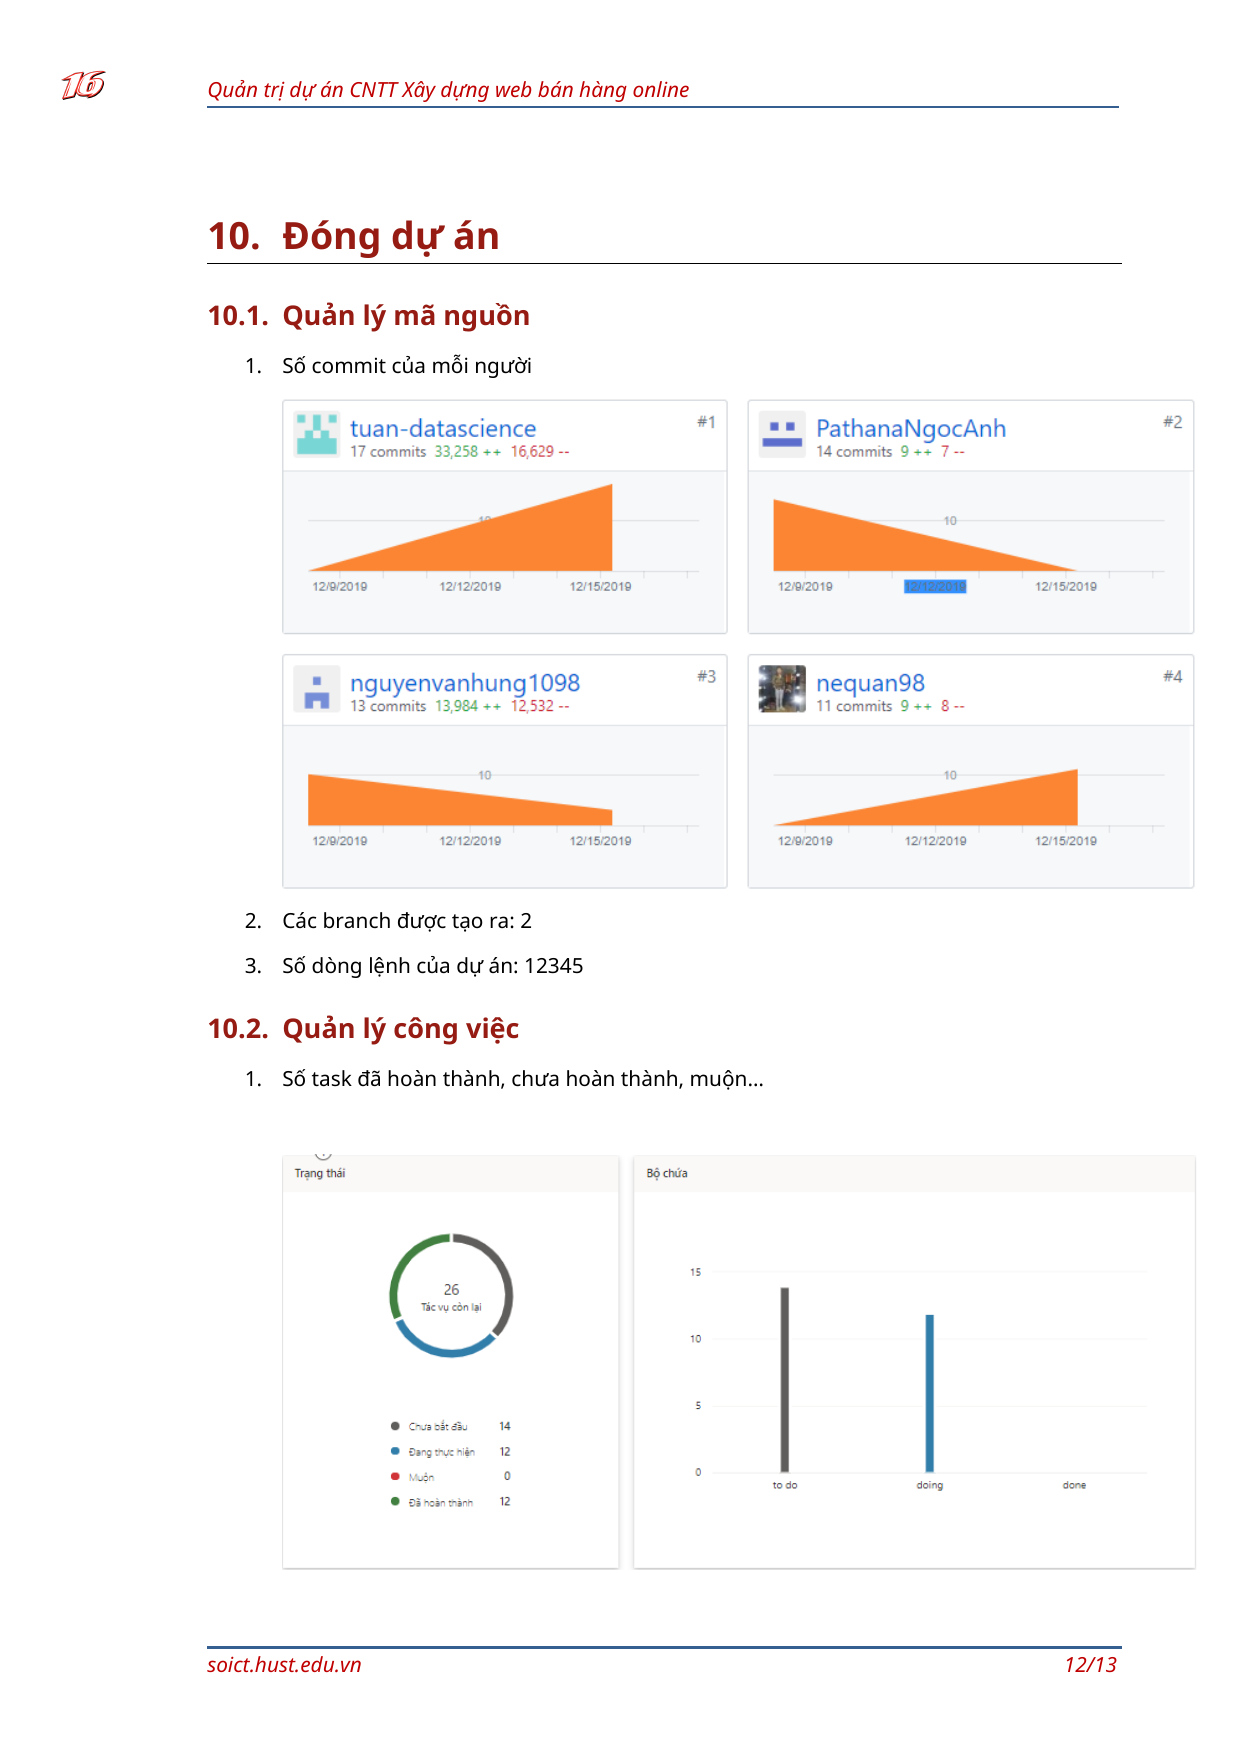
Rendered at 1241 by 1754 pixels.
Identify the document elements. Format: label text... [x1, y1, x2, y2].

subtitle Quản lý công việc [207, 1009, 1122, 1046]
picture [282, 396, 1197, 890]
list Số task đã hoàn thành, chưa hoàn thành, muộn… [244, 1064, 1122, 1092]
list Các branch được tạo ra: 2 [244, 906, 1122, 935]
picture [282, 1154, 1197, 1570]
list Số dòng lệnh của dự án: 12345 [244, 951, 1122, 980]
subtitle Quản lý mã nguồn [207, 296, 1122, 333]
picture [59, 61, 108, 109]
list Số commit của mỗi người [244, 351, 1122, 380]
subtitle Đóng dự án [207, 210, 1122, 263]
